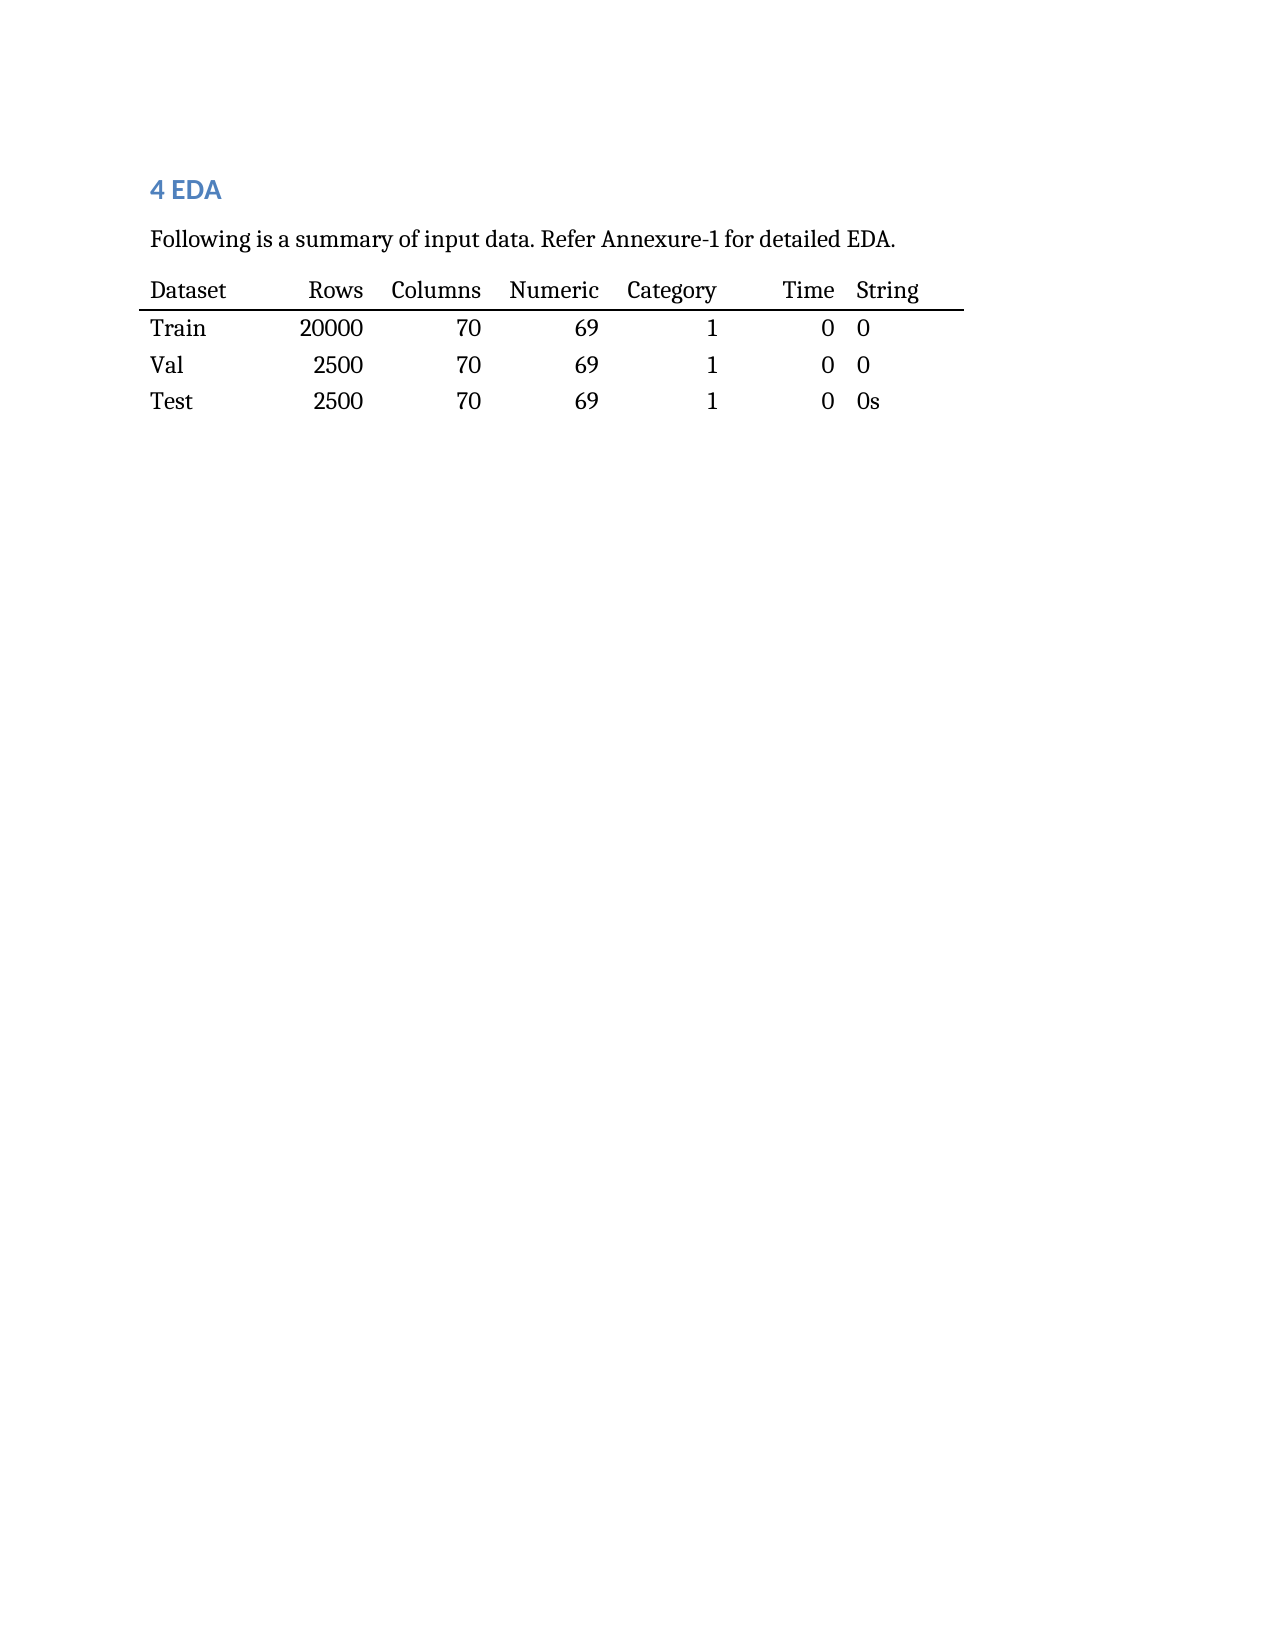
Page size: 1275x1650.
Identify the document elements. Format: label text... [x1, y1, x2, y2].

table_cell 2500 [257, 347, 374, 383]
table_cell Val [139, 347, 257, 383]
table_cell 0 [728, 383, 846, 419]
table_cell 69 [492, 383, 610, 419]
table_cell 0 [846, 347, 963, 383]
table_header Category [610, 273, 728, 309]
text Following is a summary of input data. Refer Annexure-1 for detailed EDA. [150, 225, 1125, 254]
table_header Time [728, 273, 846, 309]
table_header Numeric [492, 273, 610, 309]
table_cell 0s [846, 383, 963, 419]
table_header Dataset [139, 273, 257, 309]
table_cell 70 [374, 311, 492, 347]
table_cell 20000 [257, 311, 374, 347]
table_cell Train [139, 311, 257, 347]
table_cell 70 [374, 383, 492, 419]
table_cell 2500 [257, 383, 374, 419]
table_cell 0 [728, 347, 846, 383]
table_cell Test [139, 383, 257, 419]
table_cell 70 [374, 347, 492, 383]
subtitle 4 EDA [150, 171, 1125, 206]
table_cell 69 [492, 311, 610, 347]
table_header Columns [374, 273, 492, 309]
table_cell 1 [610, 311, 728, 347]
table_cell 0 [846, 311, 963, 347]
table_header String [846, 273, 963, 309]
table_header Rows [257, 273, 374, 309]
table_cell 69 [492, 347, 610, 383]
table_cell 1 [610, 383, 728, 419]
table_cell 1 [610, 347, 728, 383]
table_cell 0 [728, 311, 846, 347]
